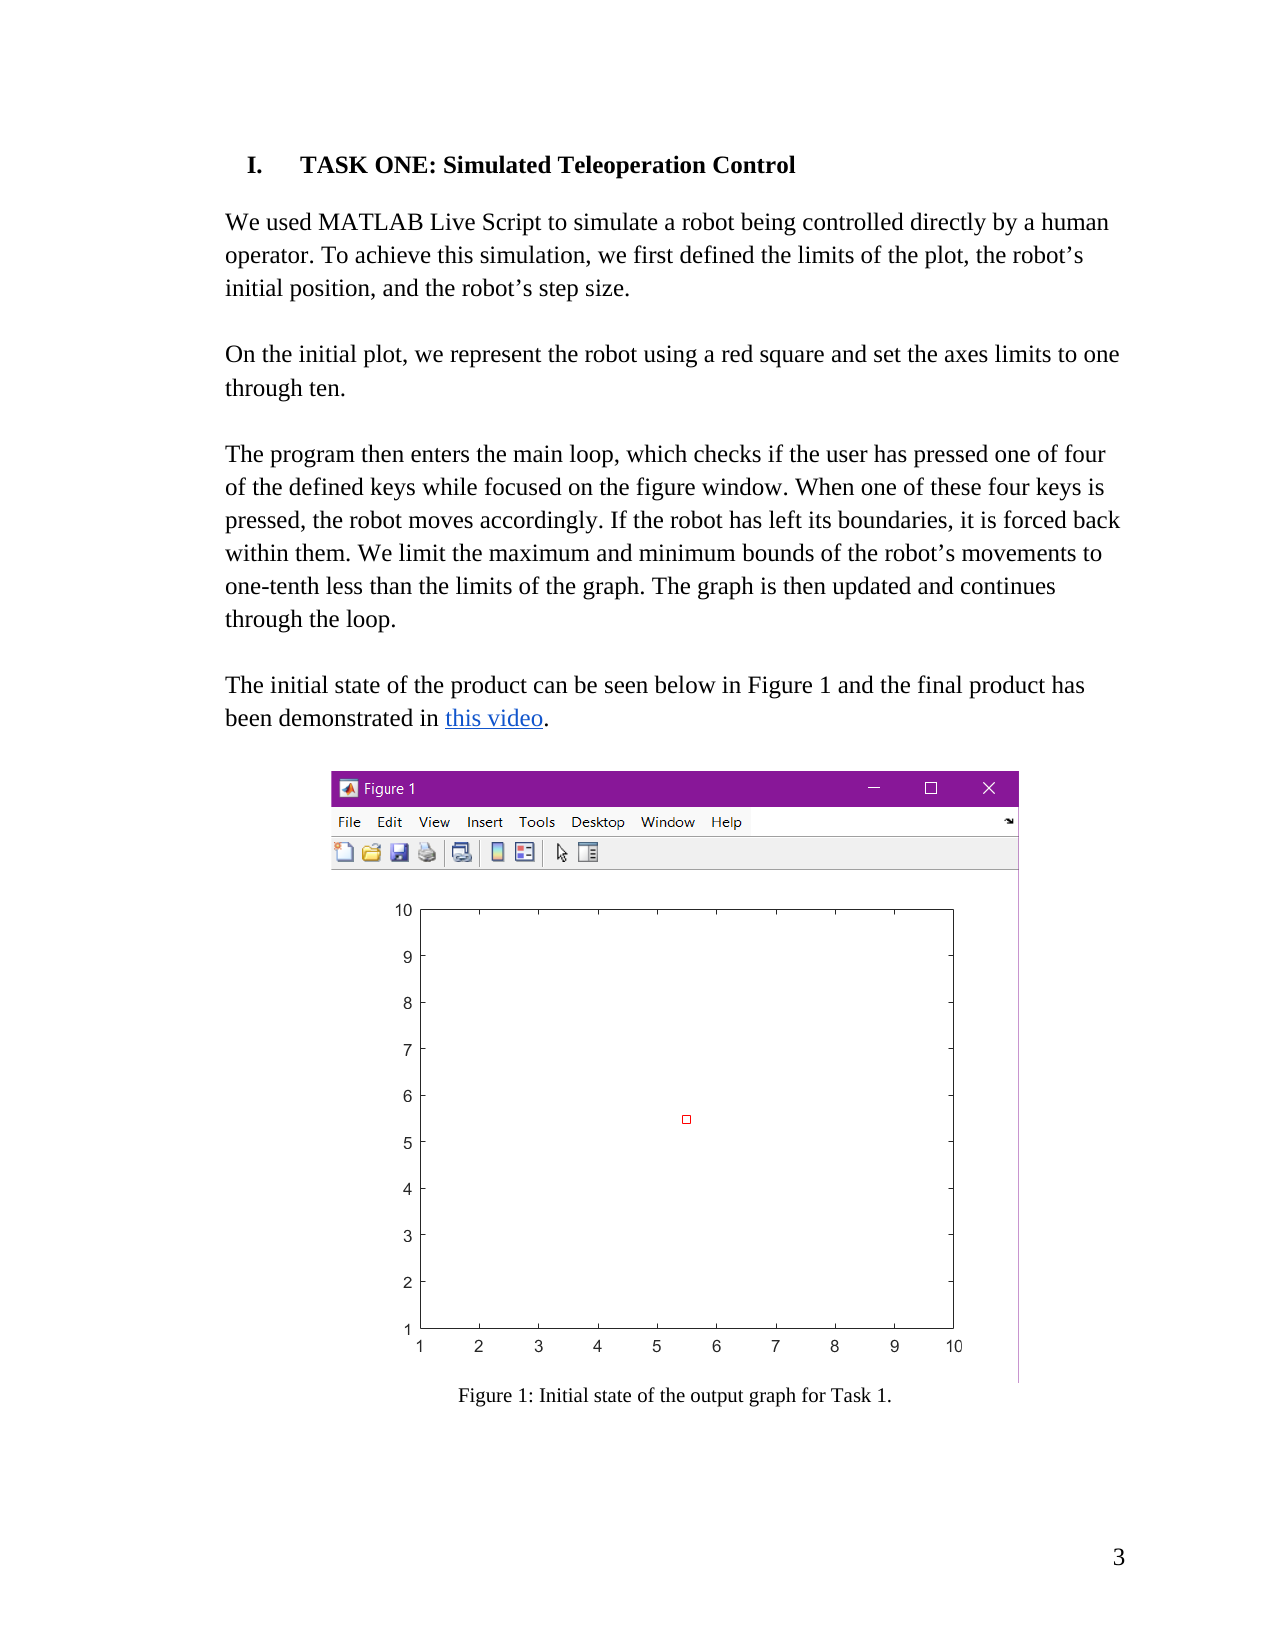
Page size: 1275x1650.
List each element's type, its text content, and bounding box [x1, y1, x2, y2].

text On the initial plot, we represent the robot using a red square and set the axes limits to one through ten. [225, 339, 1125, 401]
text The initial state of the product can be seen below in Figure 1 and the final product has been demonstrated in this video. [225, 670, 1125, 732]
subtitle TASK ONE: Simulated Teleoperation Control [225, 150, 1125, 179]
picture [331, 771, 1019, 1383]
text The program then enters the main loop, which checks if the user has pressed one of four of the defined keys while focused on the figure window. When one of these four keys is pressed, the robot moves accordingly. If the robot has left its boundaries, it is forced back within them. We limit the maximum and minimum bounds of the robot’s movements to one-tenth less than the limits of the graph. The graph is then updated and continues through the loop. [225, 439, 1125, 632]
text We used MATLAB Live Script to simulate a robot being controlled directly by a human operator. To achieve this simulation, we first defined the limits of the plot, the robot’s initial position, and the robot’s step size. [225, 207, 1125, 302]
